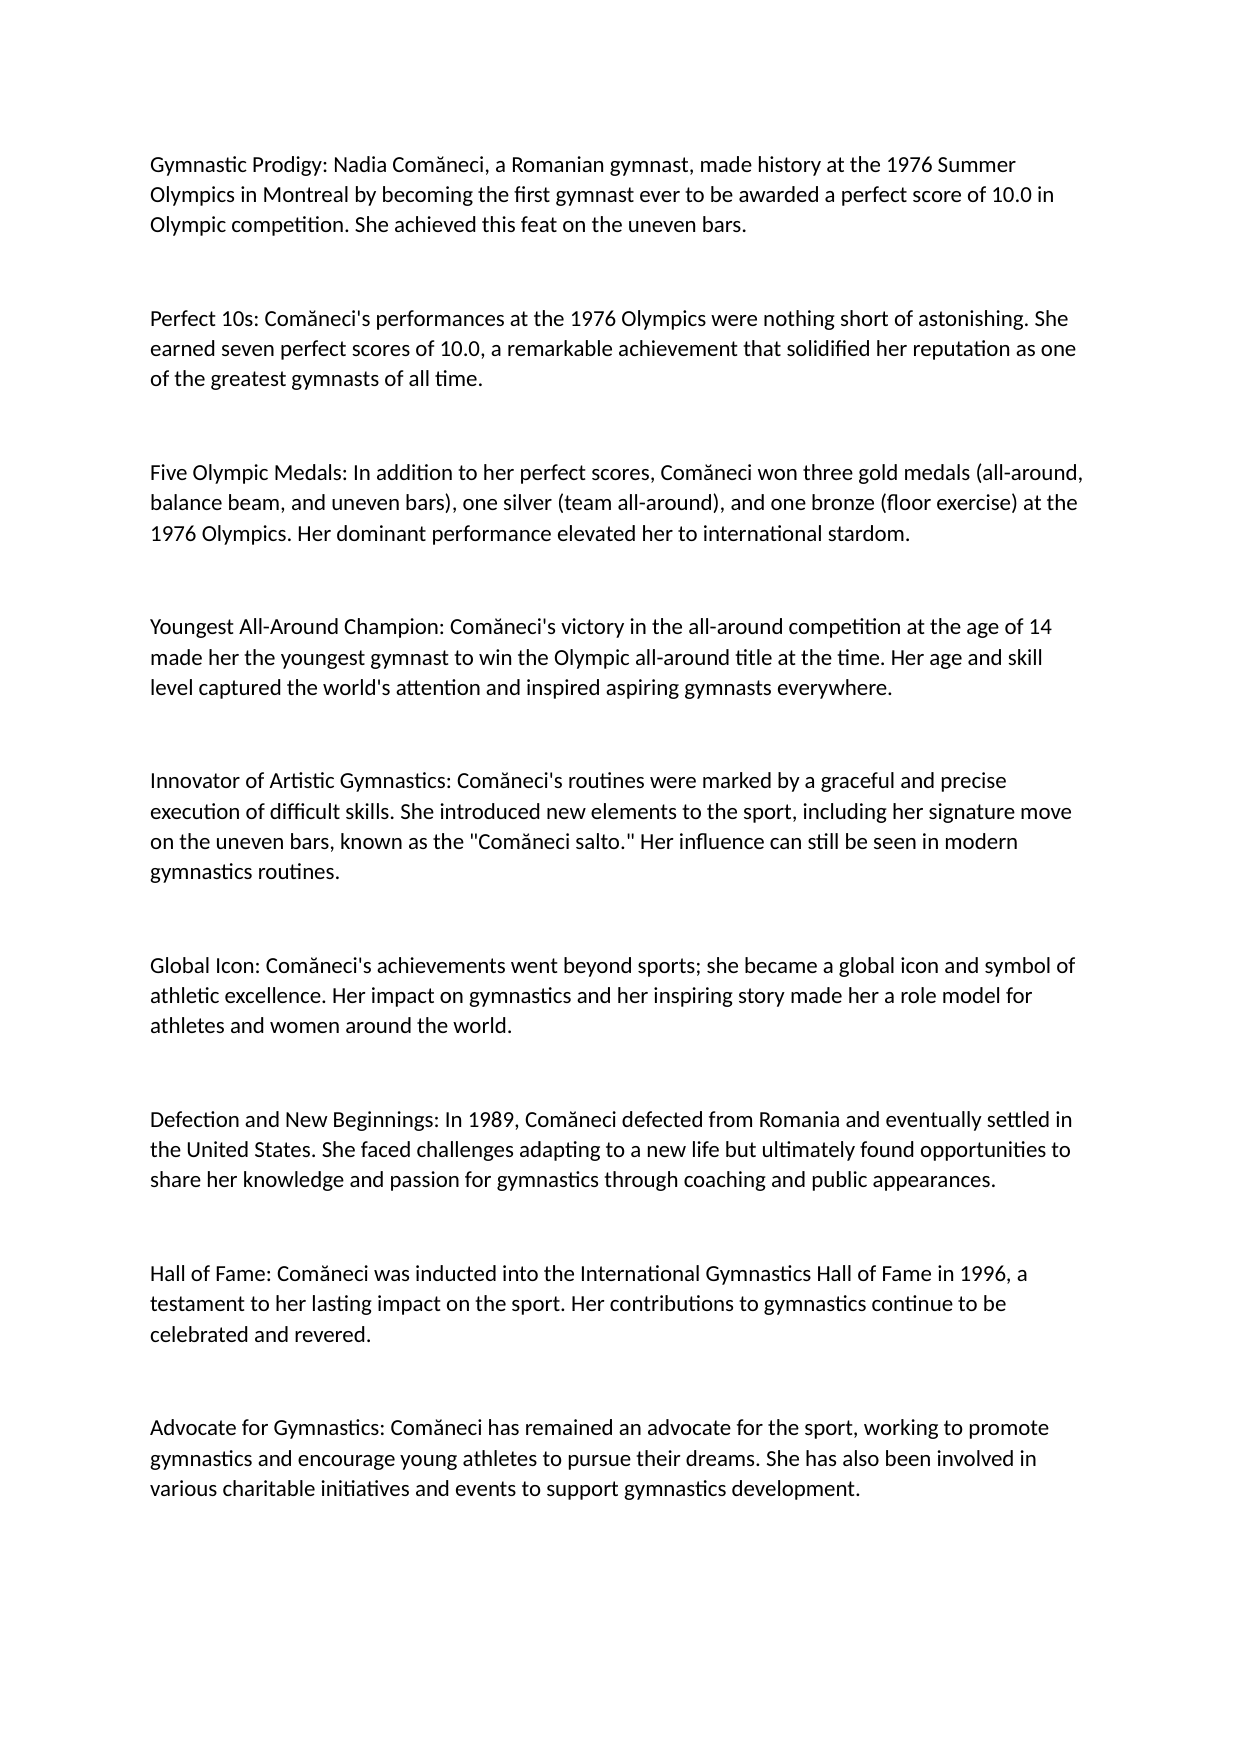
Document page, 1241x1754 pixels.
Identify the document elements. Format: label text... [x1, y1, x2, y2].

text Youngest All-Around Champion: Comăneci's victory in the all-around competition at the age of 14 made her the youngest gymnast to win the Olympic all-around title at the time. Her age and skill level captured the world's attention and inspired aspiring gymnasts everywhere. [150, 612, 1090, 701]
text Advocate for Gymnastics: Comăneci has remained an advocate for the sport, working to promote gymnastics and encourage young athletes to pursue their dreams. She has also been involved in various charitable initiatives and events to support gymnastics development. [150, 1413, 1090, 1502]
text Gymnastic Prodigy: Nadia Comăneci, a Romanian gymnast, made history at the 1976 Summer Olympics in Montreal by becoming the first gymnast ever to be awarded a perfect score of 10.0 in Olympic competition. She achieved this feat on the uneven bars. [150, 150, 1090, 238]
text Five Olympic Medals: In addition to her perfect scores, Comăneci won three gold medals (all-around, balance beam, and uneven bars), one silver (team all-around), and one bronze (floor exercise) at the 1976 Olympics. Her dominant performance elevated her to international stardom. [150, 458, 1090, 547]
text Hall of Fame: Comăneci was inducted into the International Gymnastics Hall of Fame in 1996, a testament to her lasting impact on the sport. Her contributions to gymnastics continue to be celebrated and revered. [150, 1259, 1090, 1348]
text Perfect 10s: Comăneci's performances at the 1976 Olympics were nothing short of astonishing. She earned seven perfect scores of 10.0, a remarkable achievement that solidified her reputation as one of the greatest gymnasts of all time. [150, 304, 1090, 393]
text Global Icon: Comăneci's achievements went beyond sports; she became a global icon and symbol of athletic excellence. Her impact on gymnastics and her inspiring story made her a role model for athletes and women around the world. [150, 951, 1090, 1039]
text Defection and New Beginnings: In 1989, Comăneci defected from Romania and eventually settled in the United States. She faced challenges adapting to a new life but ultimately found opportunities to share her knowledge and passion for gymnastics through coaching and public appearances. [150, 1105, 1090, 1194]
text Innovator of Artistic Gymnastics: Comăneci's routines were marked by a graceful and precise execution of difficult skills. She introduced new elements to the sport, including her signature move on the uneven bars, known as the "Comăneci salto." Her influence can still be seen in modern gymnastics routines. [150, 767, 1090, 885]
